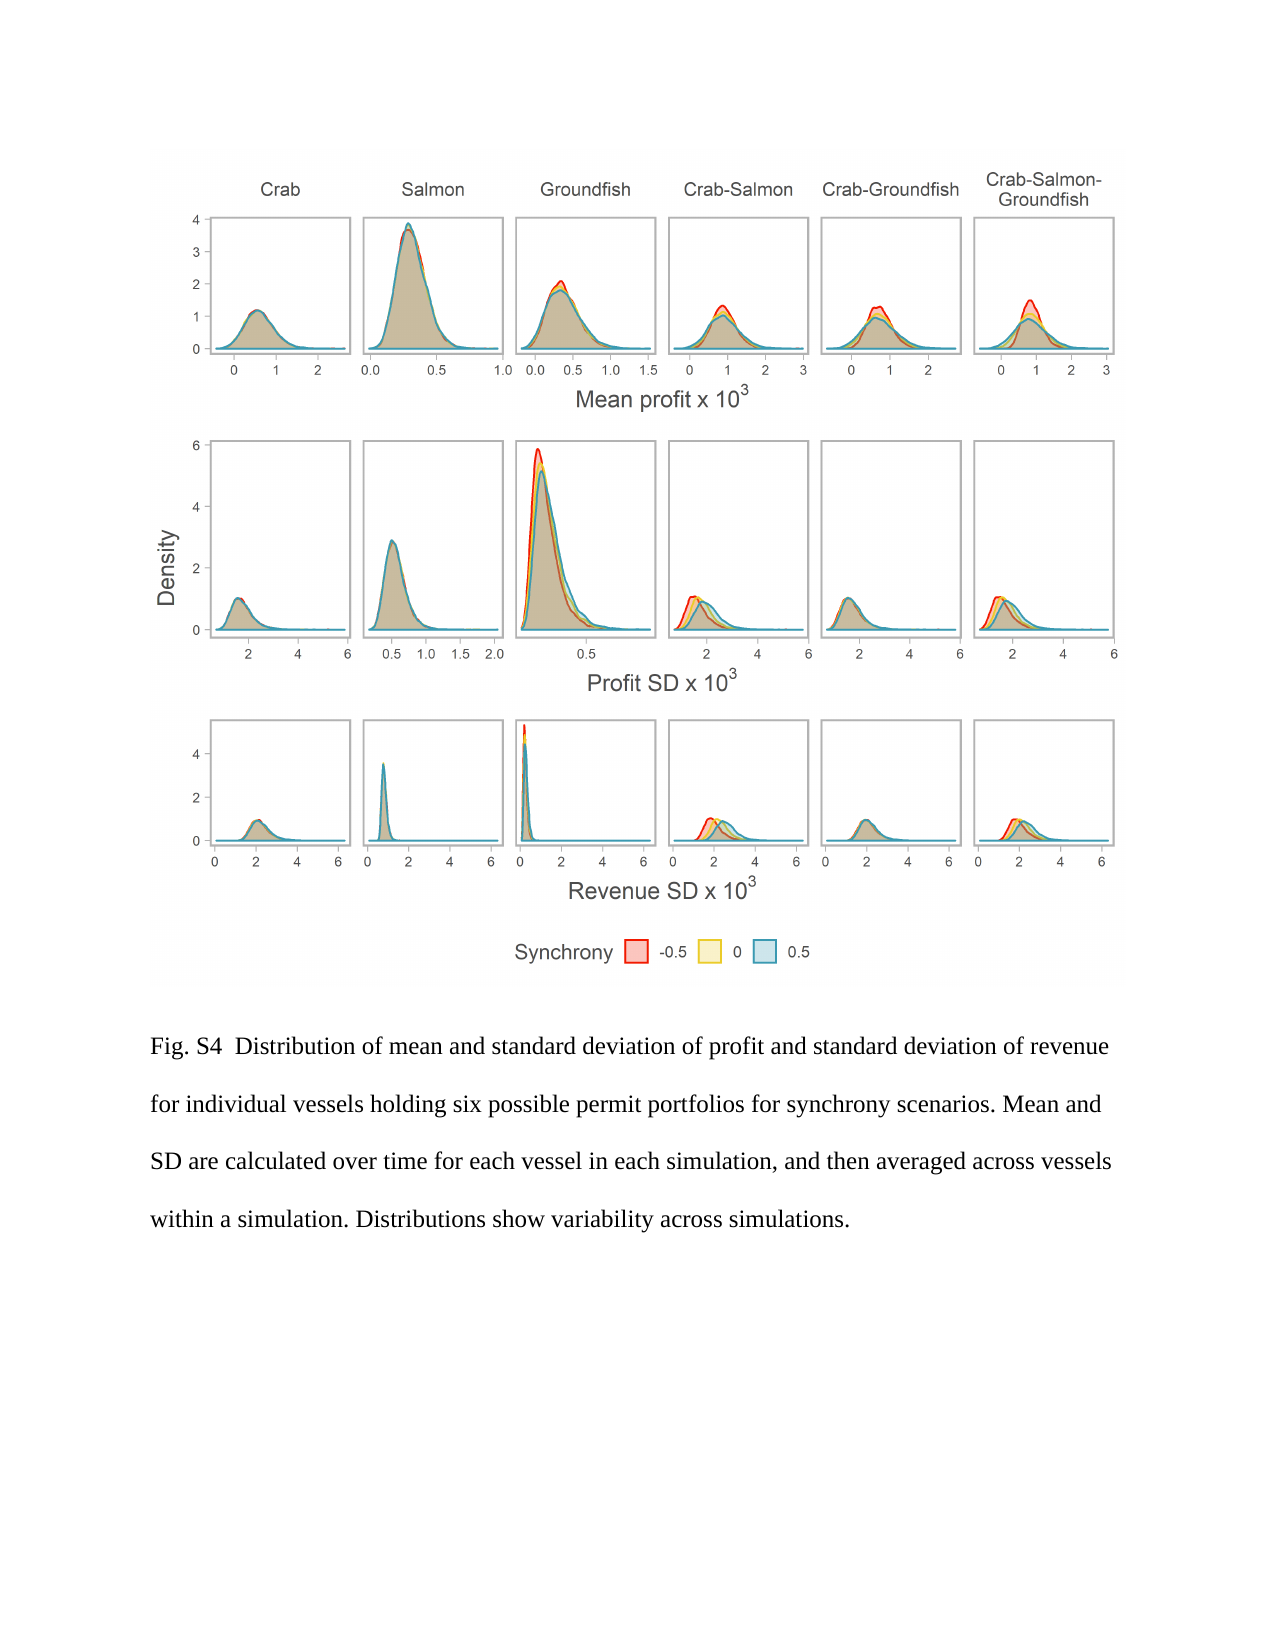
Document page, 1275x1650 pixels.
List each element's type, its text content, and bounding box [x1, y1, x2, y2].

picture [150, 149, 1126, 987]
text Fig. S4 Distribution of mean and standard deviation of profit and standard deviation of revenue for individual vessels holding six possible permit portfolios for synchrony scenarios. Mean and SD are calculated over time for each vessel in each simulation, and then averaged across vessels within a simulation. Distributions show variability across simulations. [150, 1031, 1125, 1232]
